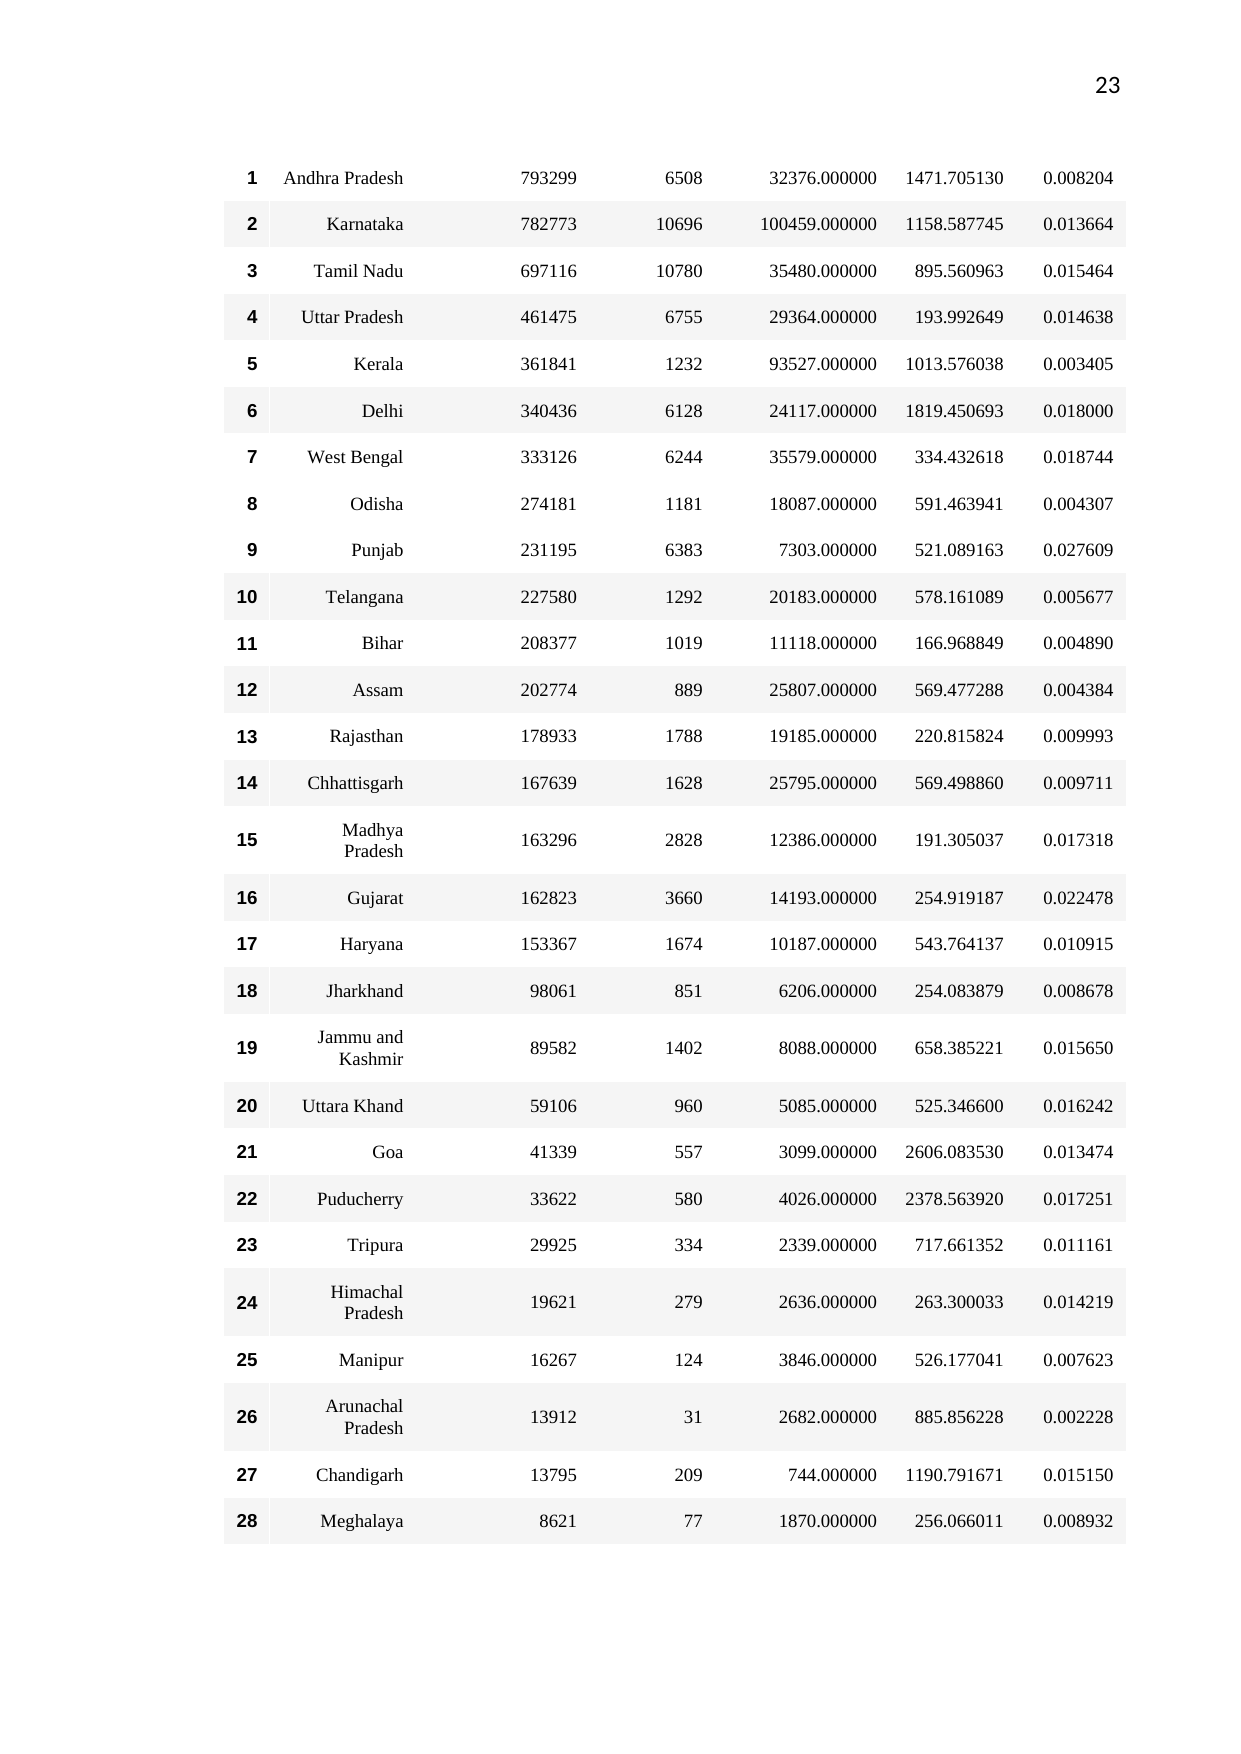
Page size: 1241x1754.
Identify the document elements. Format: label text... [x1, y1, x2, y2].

table_cell 263.300033 [889, 1268, 1016, 1336]
table_cell Goa [270, 1129, 416, 1175]
table_cell 254.083879 [889, 967, 1016, 1014]
table_cell 0.009711 [1016, 760, 1126, 806]
table_cell 0.017251 [1016, 1175, 1126, 1222]
table_cell 17 [224, 921, 269, 967]
table_cell 124 [589, 1336, 715, 1383]
table_cell Jammu and Kashmir [270, 1014, 416, 1082]
table_cell 31 [589, 1383, 715, 1451]
table_cell 89582 [416, 1014, 589, 1082]
table_cell 25795.000000 [715, 760, 889, 806]
table_cell 231195 [416, 527, 589, 573]
table_cell 27 [224, 1451, 269, 1498]
table_cell 6128 [589, 387, 715, 433]
table_cell 23 [224, 1222, 269, 1268]
table_cell 191.305037 [889, 806, 1016, 874]
table_cell 580 [589, 1175, 715, 1222]
table_cell 0.027609 [1016, 527, 1126, 573]
table_cell Himachal Pradesh [270, 1268, 416, 1336]
table_cell Tripura [270, 1222, 416, 1268]
table_cell Madhya Pradesh [270, 806, 416, 874]
table_cell 3660 [589, 874, 715, 921]
table_cell 1013.576038 [889, 340, 1016, 387]
table_cell 25 [224, 1336, 269, 1383]
table_cell 6755 [589, 294, 715, 340]
table_cell 77 [589, 1498, 715, 1544]
table_cell Haryana [270, 921, 416, 967]
table_cell 21 [224, 1129, 269, 1175]
table_cell 29925 [416, 1222, 589, 1268]
table_cell 851 [589, 967, 715, 1014]
table_cell 2339.000000 [715, 1222, 889, 1268]
table_cell 0.022478 [1016, 874, 1126, 921]
table_cell 0.013664 [1016, 201, 1126, 247]
table_cell 16267 [416, 1336, 589, 1383]
table_cell 6508 [589, 154, 715, 201]
table_cell 0.014219 [1016, 1268, 1126, 1336]
table_cell 41339 [416, 1129, 589, 1175]
table_cell 25807.000000 [715, 666, 889, 713]
table_cell 521.089163 [889, 527, 1016, 573]
table_cell 5 [224, 340, 269, 387]
table_cell 18087.000000 [715, 480, 889, 527]
table_cell 227580 [416, 573, 589, 620]
table_cell 697116 [416, 247, 589, 294]
table_cell 557 [589, 1129, 715, 1175]
table_cell Telangana [270, 573, 416, 620]
table_cell 16 [224, 874, 269, 921]
table_cell 10780 [589, 247, 715, 294]
table_cell 889 [589, 666, 715, 713]
table_cell 14193.000000 [715, 874, 889, 921]
table_cell 1019 [589, 620, 715, 666]
table_cell 461475 [416, 294, 589, 340]
table_cell 6244 [589, 434, 715, 480]
table_cell 885.856228 [889, 1383, 1016, 1451]
table_cell 1402 [589, 1014, 715, 1082]
table_cell 543.764137 [889, 921, 1016, 967]
table_cell 0.018000 [1016, 387, 1126, 433]
table_cell Meghalaya [270, 1498, 416, 1544]
table_cell 0.004307 [1016, 480, 1126, 527]
table_cell 59106 [416, 1082, 589, 1128]
table_cell 1181 [589, 480, 715, 527]
table_cell 7303.000000 [715, 527, 889, 573]
table_cell Uttar Pradesh [270, 294, 416, 340]
table_cell 0.018744 [1016, 434, 1126, 480]
table_cell 178933 [416, 713, 589, 759]
table_cell 12386.000000 [715, 806, 889, 874]
table_cell 0.003405 [1016, 340, 1126, 387]
table_cell 22 [224, 1175, 269, 1222]
table_cell 793299 [416, 154, 589, 201]
table_cell 0.007623 [1016, 1336, 1126, 1383]
table_cell Chandigarh [270, 1451, 416, 1498]
table_cell Assam [270, 666, 416, 713]
table_cell 1190.791671 [889, 1451, 1016, 1498]
table_cell 0.008204 [1016, 154, 1126, 201]
table_cell 334 [589, 1222, 715, 1268]
table_cell 162823 [416, 874, 589, 921]
table_cell 256.066011 [889, 1498, 1016, 1544]
table_cell 167639 [416, 760, 589, 806]
table_cell 0.015150 [1016, 1451, 1126, 1498]
table_cell 0.004890 [1016, 620, 1126, 666]
table_cell 0.002228 [1016, 1383, 1126, 1451]
table_cell 0.015464 [1016, 247, 1126, 294]
table_cell 361841 [416, 340, 589, 387]
table_cell 24 [224, 1268, 269, 1336]
table_cell 8088.000000 [715, 1014, 889, 1082]
table_cell 15 [224, 806, 269, 874]
table_cell 100459.000000 [715, 201, 889, 247]
table_cell 166.968849 [889, 620, 1016, 666]
table_cell 8 [224, 480, 269, 527]
table_cell 93527.000000 [715, 340, 889, 387]
table_cell 0.017318 [1016, 806, 1126, 874]
table_cell 782773 [416, 201, 589, 247]
table_cell Arunachal Pradesh [270, 1383, 416, 1451]
table_cell 2 [224, 201, 269, 247]
table_cell 35480.000000 [715, 247, 889, 294]
table_cell Andhra Pradesh [270, 154, 416, 201]
table_cell 35579.000000 [715, 434, 889, 480]
table_cell 13 [224, 713, 269, 759]
table_cell 0.016242 [1016, 1082, 1126, 1128]
table_cell Punjab [270, 527, 416, 573]
table_cell 153367 [416, 921, 589, 967]
table_cell 2682.000000 [715, 1383, 889, 1451]
table_cell Gujarat [270, 874, 416, 921]
table_cell 10187.000000 [715, 921, 889, 967]
table_cell 1158.587745 [889, 201, 1016, 247]
table_cell 3 [224, 247, 269, 294]
table_cell 20183.000000 [715, 573, 889, 620]
table_cell 208377 [416, 620, 589, 666]
table_cell Jharkhand [270, 967, 416, 1014]
table_cell 1788 [589, 713, 715, 759]
table_cell 6383 [589, 527, 715, 573]
table_cell Rajasthan [270, 713, 416, 759]
table_cell 12 [224, 666, 269, 713]
table_cell 163296 [416, 806, 589, 874]
table_cell 0.004384 [1016, 666, 1126, 713]
table_cell 4026.000000 [715, 1175, 889, 1222]
table_cell 1819.450693 [889, 387, 1016, 433]
table_cell 8621 [416, 1498, 589, 1544]
table_cell 10696 [589, 201, 715, 247]
table_cell 3099.000000 [715, 1129, 889, 1175]
table_cell 6 [224, 387, 269, 433]
table_cell 20 [224, 1082, 269, 1128]
table_cell 4 [224, 294, 269, 340]
table_cell 0.010915 [1016, 921, 1126, 967]
table_cell 19185.000000 [715, 713, 889, 759]
table_cell 220.815824 [889, 713, 1016, 759]
table_cell 209 [589, 1451, 715, 1498]
table_cell 10 [224, 573, 269, 620]
table_cell 1628 [589, 760, 715, 806]
table_cell 569.498860 [889, 760, 1016, 806]
table_cell 1674 [589, 921, 715, 967]
table_cell 0.008932 [1016, 1498, 1126, 1544]
table_cell Manipur [270, 1336, 416, 1383]
table_cell 0.009993 [1016, 713, 1126, 759]
table_cell Puducherry [270, 1175, 416, 1222]
table_cell 0.013474 [1016, 1129, 1126, 1175]
table_cell 1471.705130 [889, 154, 1016, 201]
table_cell 193.992649 [889, 294, 1016, 340]
table_cell Uttara Khand [270, 1082, 416, 1128]
table_cell 3846.000000 [715, 1336, 889, 1383]
table_cell 578.161089 [889, 573, 1016, 620]
table_cell 0.014638 [1016, 294, 1126, 340]
table_cell 26 [224, 1383, 269, 1451]
table_cell 33622 [416, 1175, 589, 1222]
table_cell 254.919187 [889, 874, 1016, 921]
table_cell Delhi [270, 387, 416, 433]
table_cell 202774 [416, 666, 589, 713]
table_cell 334.432618 [889, 434, 1016, 480]
table_cell 5085.000000 [715, 1082, 889, 1128]
table_cell 11118.000000 [715, 620, 889, 666]
table_cell 2828 [589, 806, 715, 874]
table_cell 895.560963 [889, 247, 1016, 294]
table_cell 744.000000 [715, 1451, 889, 1498]
table_cell 18 [224, 967, 269, 1014]
table_cell 2378.563920 [889, 1175, 1016, 1222]
table_cell 591.463941 [889, 480, 1016, 527]
table_cell 28 [224, 1498, 269, 1544]
table_cell 960 [589, 1082, 715, 1128]
table_cell 333126 [416, 434, 589, 480]
table_cell 13912 [416, 1383, 589, 1451]
table_cell West Bengal [270, 434, 416, 480]
table_cell 279 [589, 1268, 715, 1336]
table_cell 569.477288 [889, 666, 1016, 713]
table_cell Chhattisgarh [270, 760, 416, 806]
table_cell Karnataka [270, 201, 416, 247]
table_cell 274181 [416, 480, 589, 527]
table_cell 29364.000000 [715, 294, 889, 340]
table_cell 6206.000000 [715, 967, 889, 1014]
table_cell 658.385221 [889, 1014, 1016, 1082]
table_cell 0.015650 [1016, 1014, 1126, 1082]
table_cell 525.346600 [889, 1082, 1016, 1128]
table_cell 1292 [589, 573, 715, 620]
table_cell 2636.000000 [715, 1268, 889, 1336]
table_cell 0.005677 [1016, 573, 1126, 620]
table_cell 0.008678 [1016, 967, 1126, 1014]
table_cell 19621 [416, 1268, 589, 1336]
table_cell 7 [224, 434, 269, 480]
table_cell 2606.083530 [889, 1129, 1016, 1175]
table_cell 340436 [416, 387, 589, 433]
table_cell Tamil Nadu [270, 247, 416, 294]
table_cell 32376.000000 [715, 154, 889, 201]
table_cell 526.177041 [889, 1336, 1016, 1383]
table_cell Odisha [270, 480, 416, 527]
table_cell Bihar [270, 620, 416, 666]
table_cell 14 [224, 760, 269, 806]
table_cell 13795 [416, 1451, 589, 1498]
table_cell 1870.000000 [715, 1498, 889, 1544]
table_cell 0.011161 [1016, 1222, 1126, 1268]
table_cell 717.661352 [889, 1222, 1016, 1268]
table_cell 9 [224, 527, 269, 573]
table_cell 98061 [416, 967, 589, 1014]
table_cell 24117.000000 [715, 387, 889, 433]
table_cell 1 [224, 154, 269, 201]
table_cell 11 [224, 620, 269, 666]
table_cell Kerala [270, 340, 416, 387]
table_cell 19 [224, 1014, 269, 1082]
table_cell 1232 [589, 340, 715, 387]
